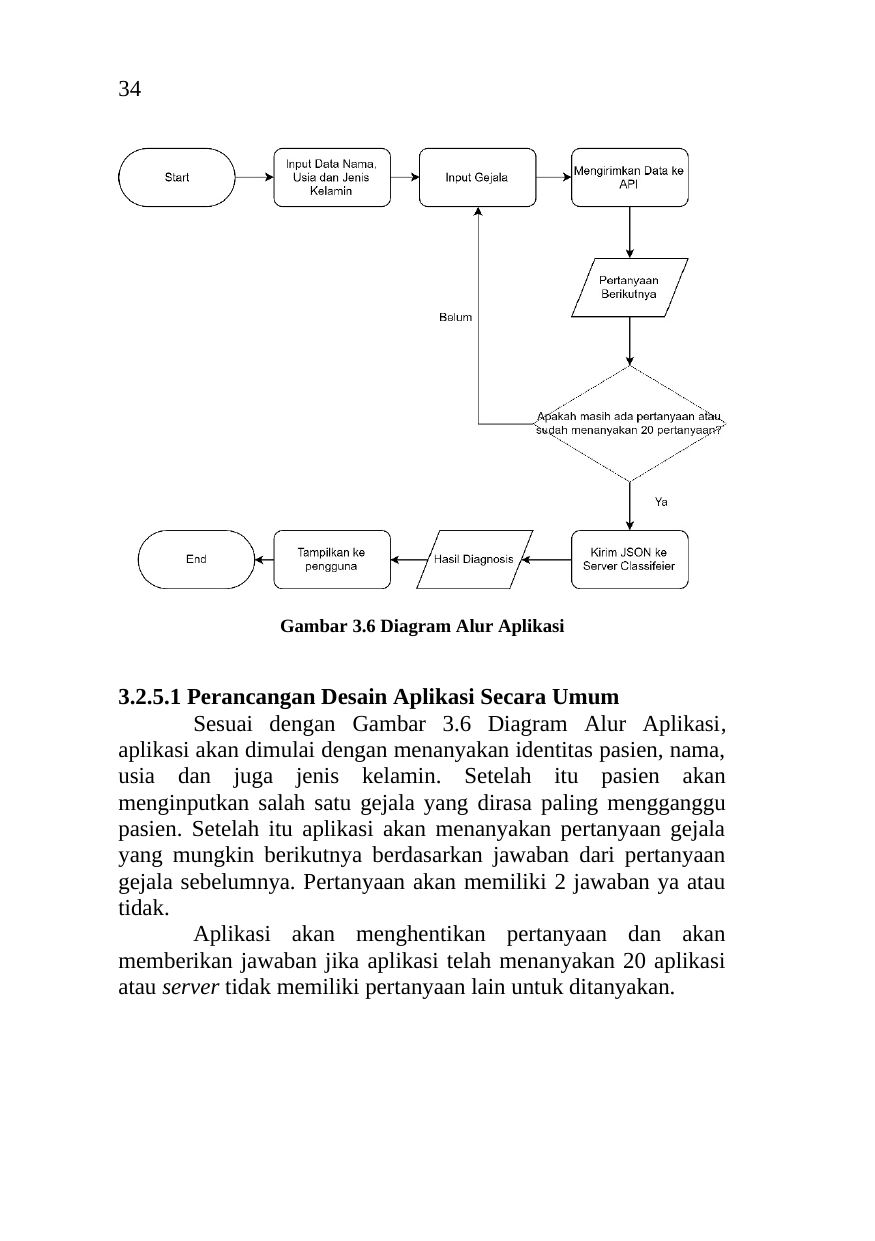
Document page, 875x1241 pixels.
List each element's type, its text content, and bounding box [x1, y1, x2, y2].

text Aplikasi akan menghentikan pertanyaan dan akan memberikan jawaban jika aplikasi telah menanyakan 20 aplikasi atau server tidak memiliki pertanyaan lain untuk ditanyakan. [118, 921, 726, 999]
picture [118, 147, 727, 589]
subtitle 3.2.5.1 Perancangan Desain Aplikasi Secara Umum [118, 683, 726, 710]
